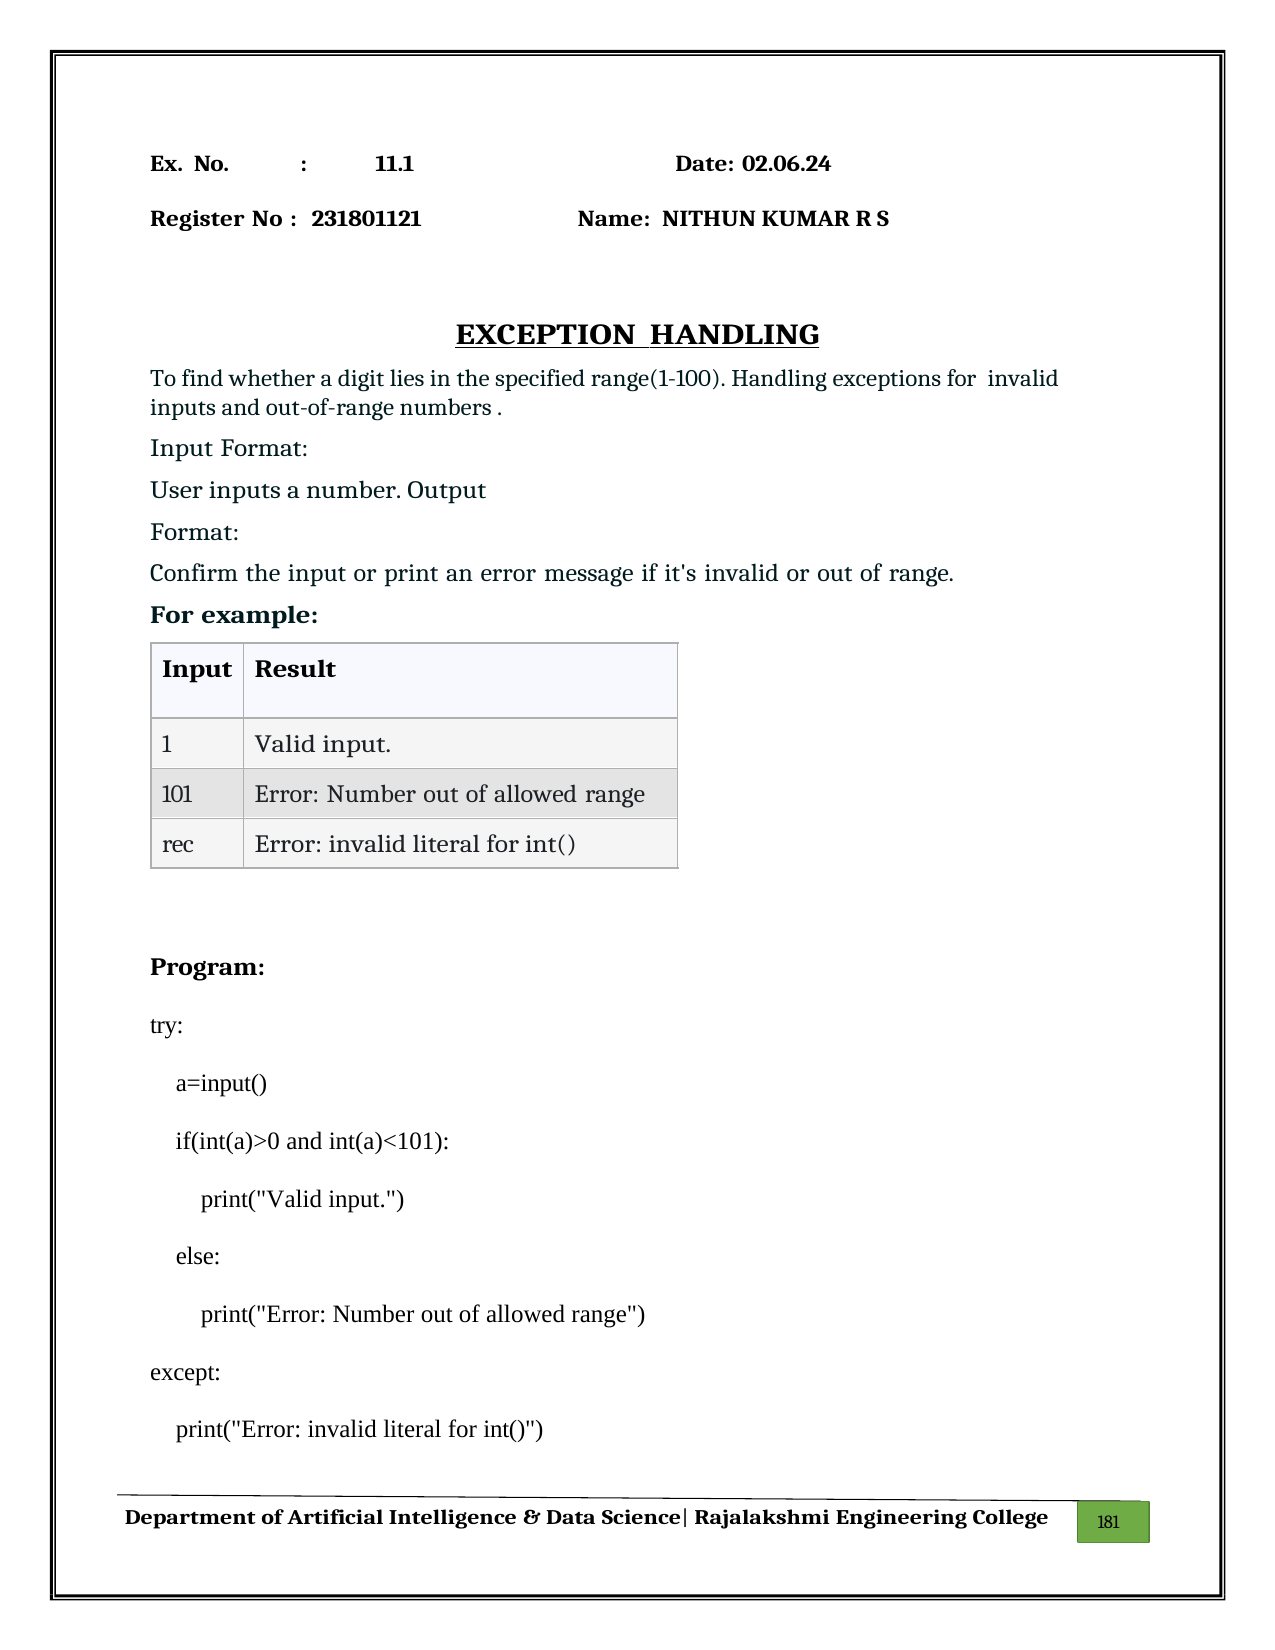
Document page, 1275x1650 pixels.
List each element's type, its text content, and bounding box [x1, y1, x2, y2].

text For example: [150, 601, 1135, 630]
text Input Format: [150, 434, 1135, 463]
table_header Result [244, 644, 677, 717]
text Ex. No. : 11.1 Date: 02.06.24 [150, 151, 1135, 177]
table_cell rec [152, 819, 243, 867]
table_header Input [152, 644, 243, 717]
text Register No : 231801121 Name: NITHUN KUMAR R S [150, 206, 1135, 233]
text To find whether a digit lies in the specified range(1-100). Handling exceptions for invalid inputs and out-of-range numbers . [150, 365, 1094, 421]
table_cell Error: invalid literal for int() [244, 819, 677, 867]
text try: [150, 1010, 1135, 1039]
text print("Error: Number out of allowed range") except: [150, 1299, 708, 1386]
table_cell 101 [152, 769, 243, 817]
table_cell Valid input. [244, 719, 677, 767]
table_cell Error: Number out of allowed range [244, 769, 677, 817]
table_cell 1 [152, 719, 243, 767]
text Program: [150, 953, 1135, 981]
subtitle EXCEPTION HANDLING [168, 318, 1106, 352]
text Confirm the input or print an error message if it's invalid or out of range. [150, 559, 1135, 588]
text else: [176, 1241, 1135, 1270]
text if(int(a)>0 and int(a)<101): print("Valid input.") [175, 1126, 488, 1212]
text User inputs a number. Output Format: [150, 476, 488, 546]
text print("Error: invalid literal for int()") [176, 1414, 1135, 1443]
text a=input() [176, 1068, 1135, 1097]
